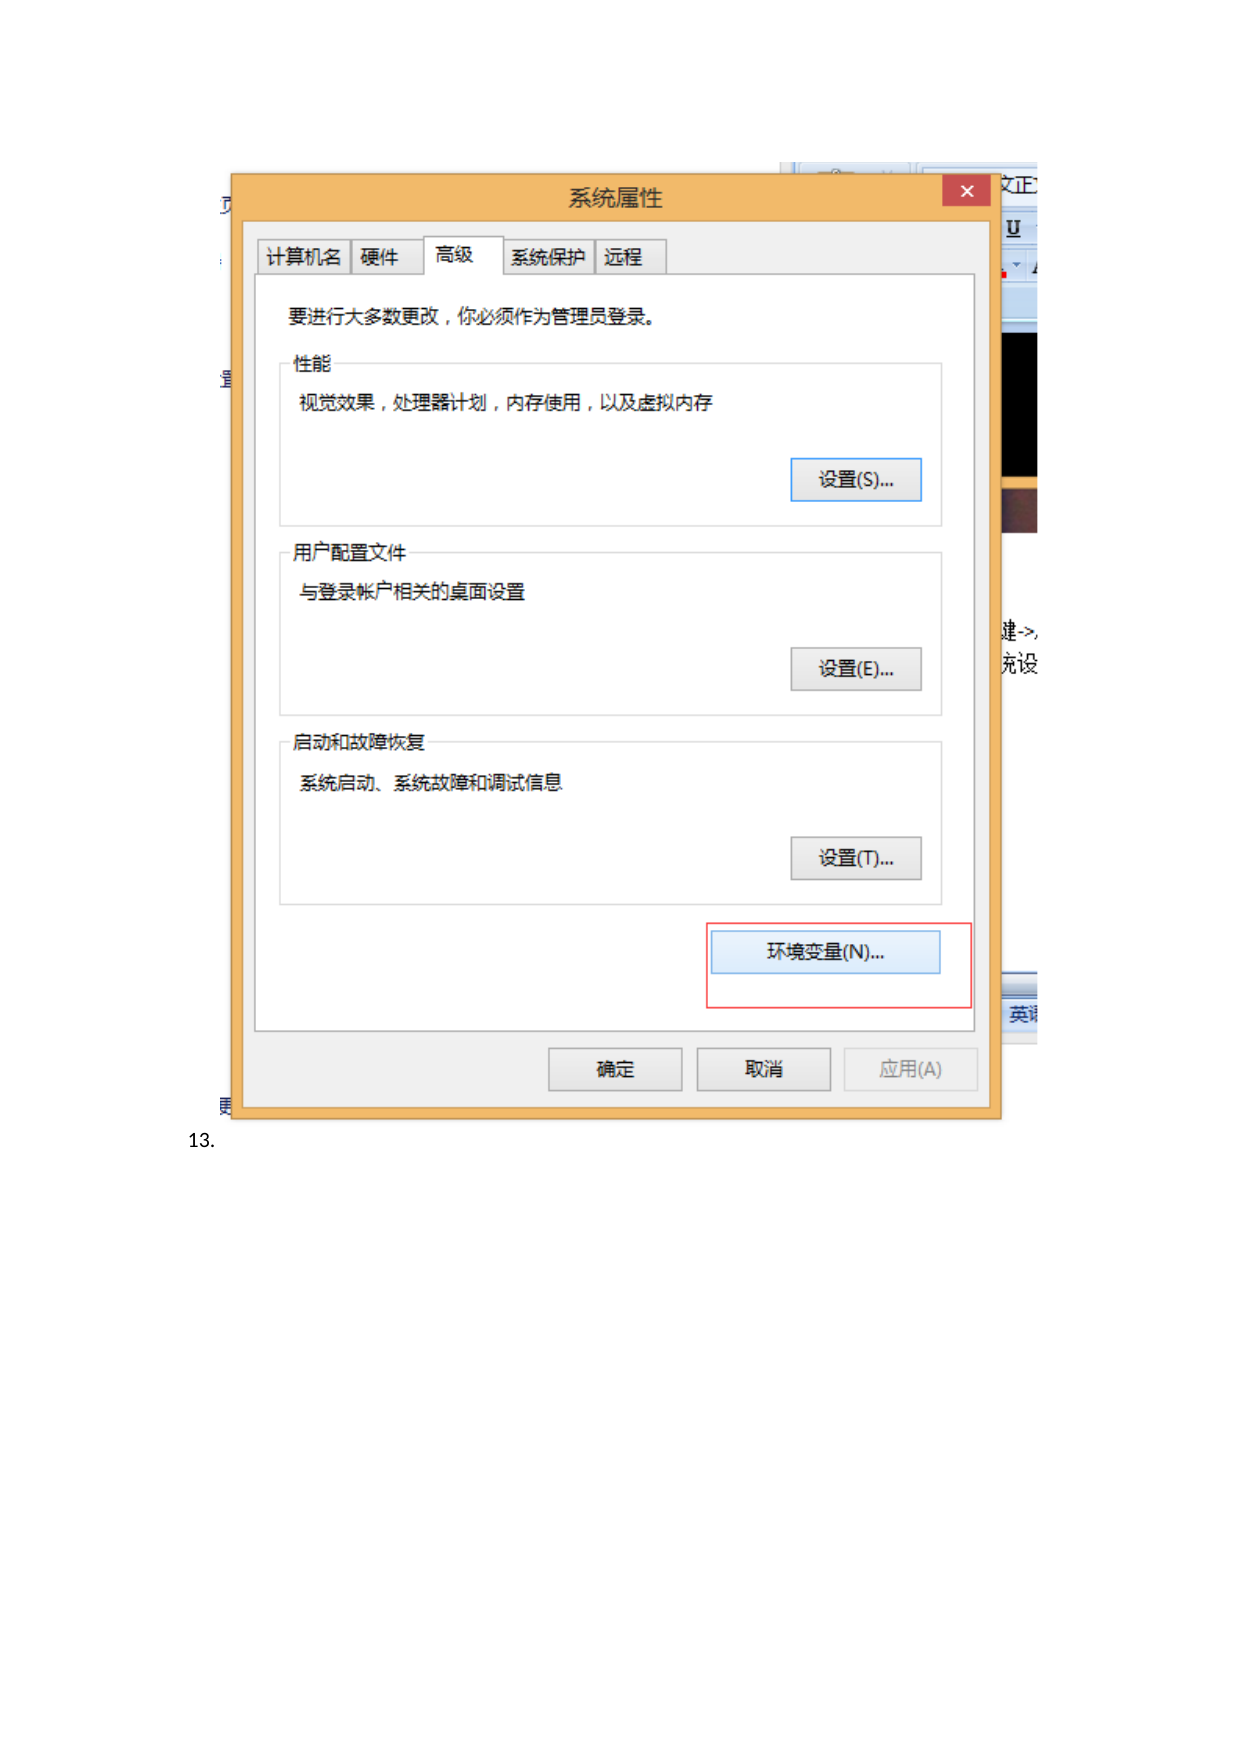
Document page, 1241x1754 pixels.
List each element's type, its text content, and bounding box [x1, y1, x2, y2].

picture [220, 162, 1038, 1148]
